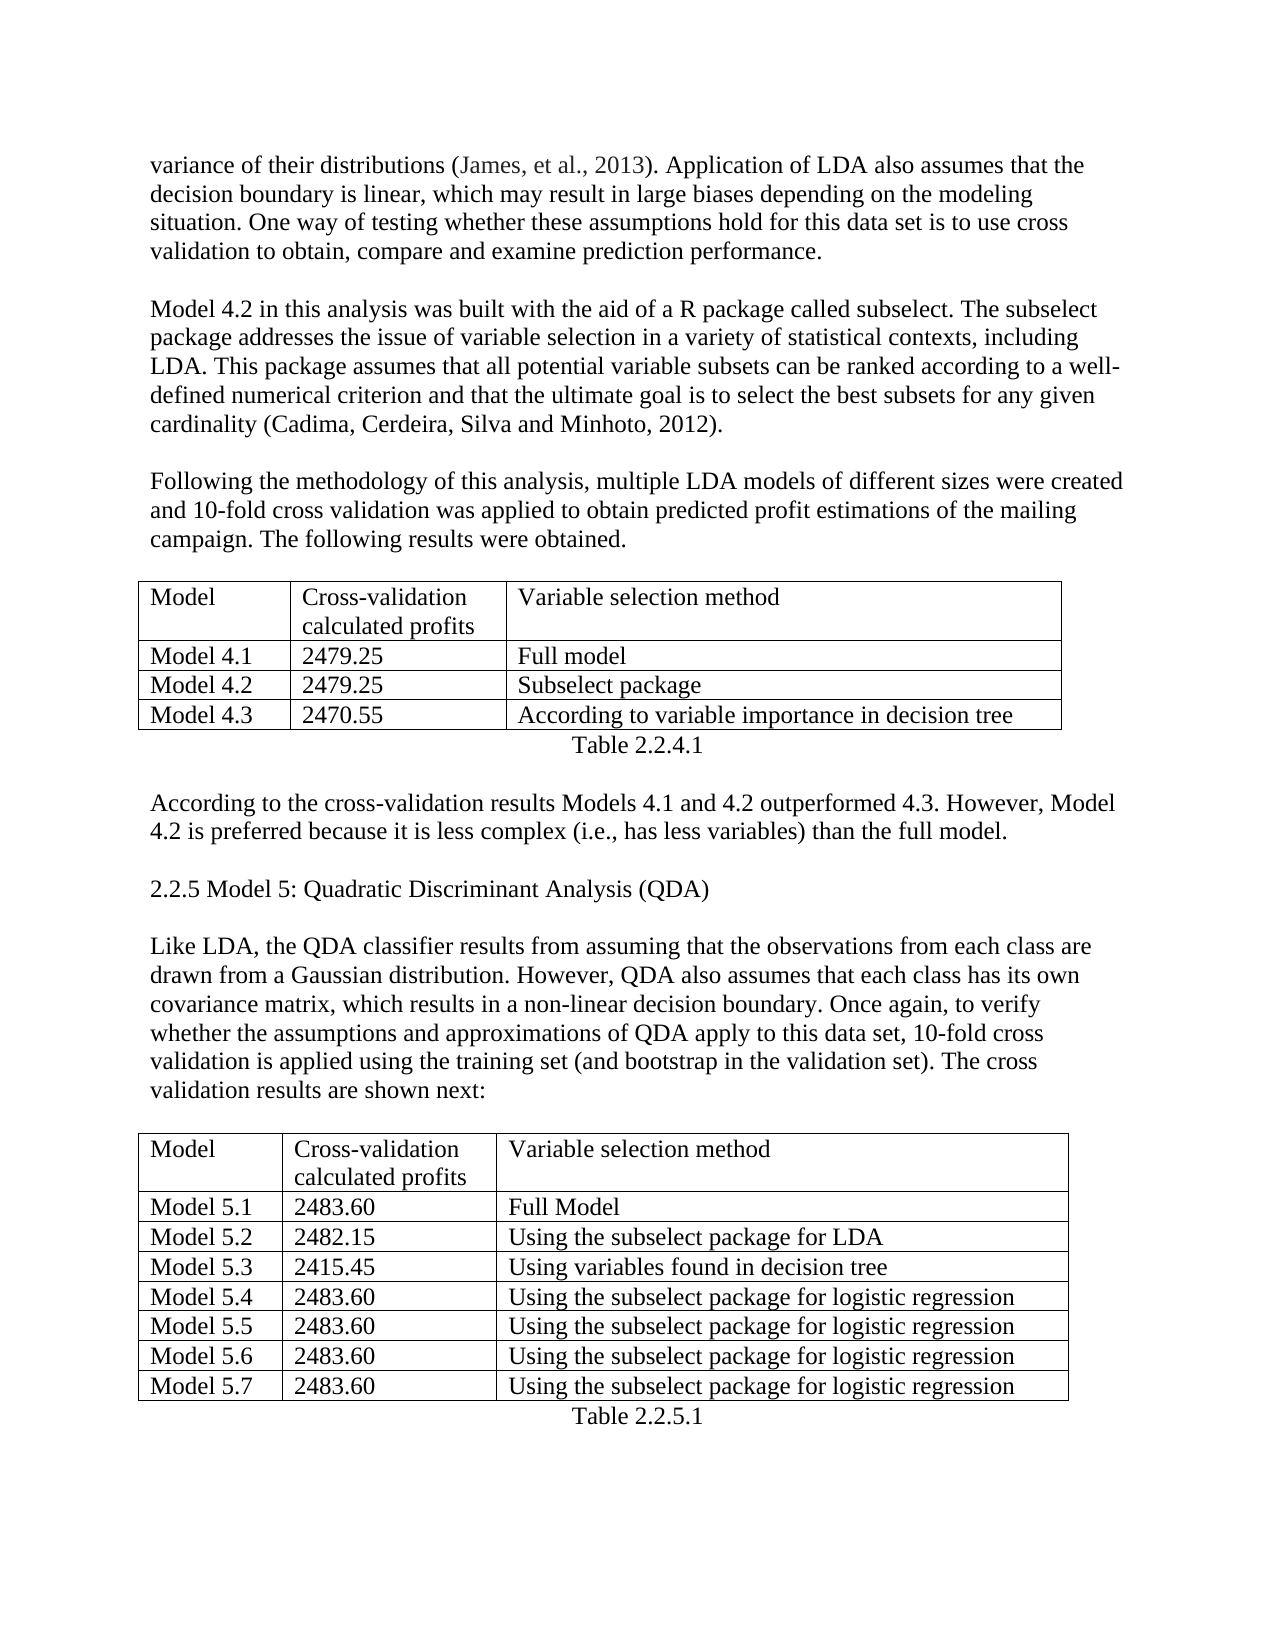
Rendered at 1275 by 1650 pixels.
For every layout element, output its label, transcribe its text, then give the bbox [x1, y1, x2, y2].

table_cell Using the subselect package for logistic regression [497, 1341, 1068, 1370]
table_cell 2479.25 [291, 641, 506, 669]
table_cell Using the subselect package for LDA [497, 1222, 1068, 1251]
table_cell Using the subselect package for logistic regression [497, 1371, 1068, 1400]
table_cell 2482.15 [283, 1222, 496, 1251]
table_cell Model 5.5 [139, 1311, 282, 1340]
table_cell Using variables found in decision tree [497, 1252, 1068, 1281]
table_cell Model 4.1 [139, 641, 290, 669]
table_cell Model 5.6 [139, 1341, 282, 1370]
table_cell 2483.60 [283, 1341, 496, 1370]
table_cell 2415.45 [283, 1252, 496, 1281]
text Table 2.2.5.1 [150, 1401, 1125, 1429]
text Following the methodology of this analysis, multiple LDA models of different sizes were created and 10-fold cross validation was applied to obtain predicted profit estimations of the mailing campaign. The following results were obtained. [150, 466, 1125, 552]
table_cell 2483.60 [283, 1311, 496, 1340]
text Table 2.2.4.1 [150, 730, 1125, 759]
table_cell 2483.60 [283, 1371, 496, 1400]
table_cell Model 5.4 [139, 1282, 282, 1310]
table_cell Using the subselect package for logistic regression [497, 1311, 1068, 1340]
table_cell Model 4.2 [139, 671, 290, 699]
table_header Model [139, 1134, 282, 1191]
table_cell Model 4.3 [139, 700, 290, 729]
table_cell 2483.60 [283, 1192, 496, 1221]
table_cell Full Model [497, 1192, 1068, 1221]
table_header Cross-validation calculated profits [291, 582, 506, 640]
table_header Variable selection method [497, 1134, 1068, 1191]
table_cell 2479.25 [291, 671, 506, 699]
table_cell Model 5.2 [139, 1222, 282, 1251]
table_header Cross-validation calculated profits [283, 1134, 496, 1191]
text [150, 150, 1125, 265]
table_cell Subselect package [507, 671, 1061, 699]
table_cell 2470.55 [291, 700, 506, 729]
table_cell Using the subselect package for logistic regression [497, 1282, 1068, 1310]
table_cell Model 5.3 [139, 1252, 282, 1281]
table_header Model [139, 582, 290, 640]
text 2.2.5 Model 5: Quadratic Discriminant Analysis (QDA) [150, 874, 1125, 903]
text Like LDA, the QDA classifier results from assuming that the observations from each class are drawn from a Gaussian distribution. However, QDA also assumes that each class has its own covariance matrix, which results in a non-linear decision boundary. Once again, to verify whether the assumptions and approximations of QDA apply to this data set, 10-fold cross validation is applied using the training set (and bootstrap in the validation set). The cross validation results are shown next: [150, 931, 1125, 1104]
text Model 4.2 in this analysis was built with the aid of a R package called subselect. The subselect package addresses the issue of variable selection in a variety of statistical contexts, including LDA. This package assumes that all potential variable subsets can be ranked according to a well-defined numerical criterion and that the ultimate goal is to select the best subsets for any given cardinality (Cadima, Cerdeira, Silva and Minhoto, 2012). [150, 294, 1125, 437]
table_cell 2483.60 [283, 1282, 496, 1310]
table_cell Model 5.7 [139, 1371, 282, 1400]
text According to the cross-validation results Models 4.1 and 4.2 outperformed 4.3. However, Model 4.2 is preferred because it is less complex (i.e., has less variables) than the full model. [150, 788, 1125, 845]
table_header Variable selection method [507, 582, 1061, 640]
table_cell Model 5.1 [139, 1192, 282, 1221]
table_cell Full model [507, 641, 1061, 669]
table_cell According to variable importance in decision tree [507, 700, 1061, 729]
